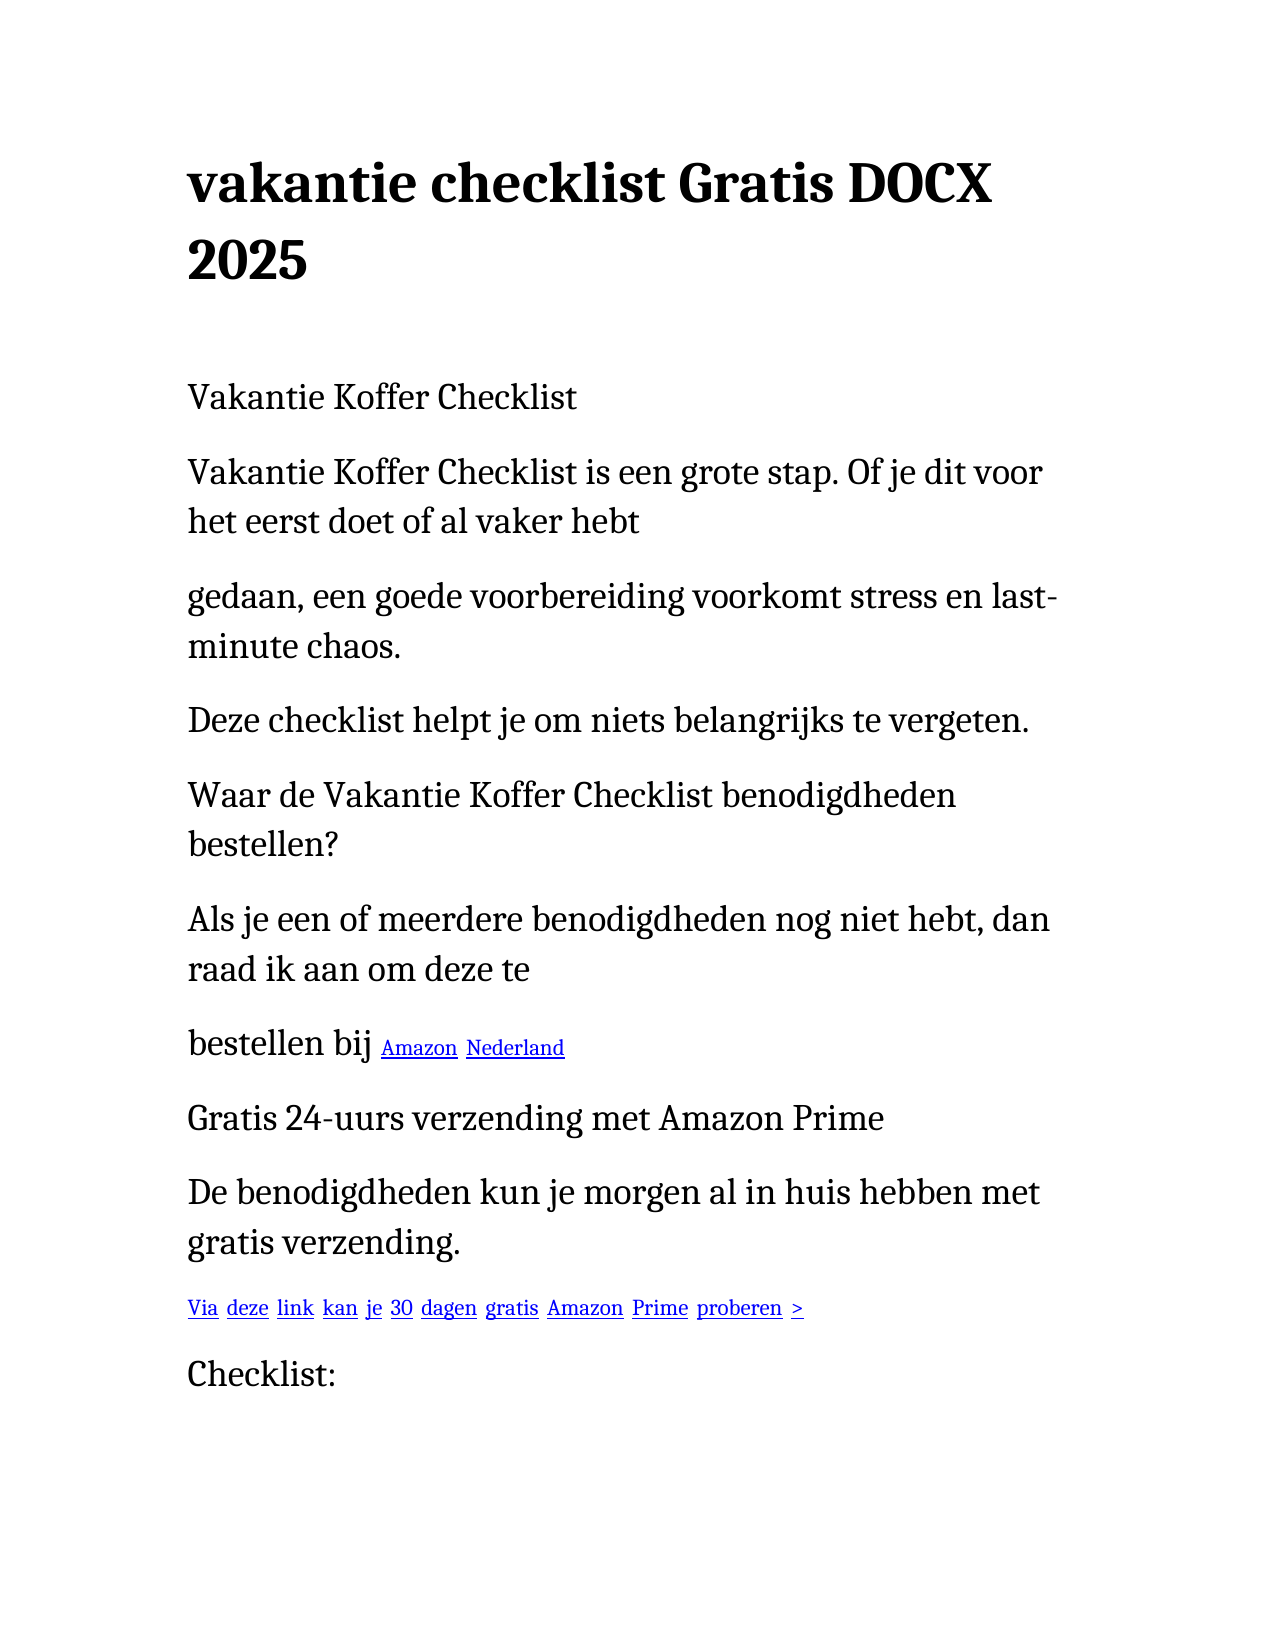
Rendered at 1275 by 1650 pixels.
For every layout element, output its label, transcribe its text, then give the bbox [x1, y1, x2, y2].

text Deze checklist helpt je om niets belangrijks te vergeten. [187, 699, 1087, 742]
text De benodigdheden kun je morgen al in huis hebben met gratis verzending. [187, 1171, 1087, 1264]
text vakantie checklist Gratis DOCX 2025 [187, 150, 1087, 294]
text Vakantie Koffer Checklist is een grote stap. Of je dit voor het eerst doet of al vaker hebt [187, 451, 1087, 543]
text Waar de Vakantie Koffer Checklist benodigdheden bestellen? [187, 773, 1087, 866]
text Checklist: [187, 1353, 1087, 1396]
text Vakantie Koffer Checklist [187, 376, 1087, 419]
text Via deze link kan je 30 dagen gratis Amazon Prime proberen > [187, 1295, 1087, 1322]
text Als je een of meerdere benodigdheden nog niet hebt, dan raad ik aan om deze te [187, 898, 1087, 990]
text Gratis 24-uurs verzending met Amazon Prime [187, 1096, 1087, 1139]
text bestellen bij Amazon Nederland [187, 1022, 1087, 1065]
text gedaan, een goede voorbereiding voorkomt stress en last-minute chaos. [187, 575, 1087, 667]
